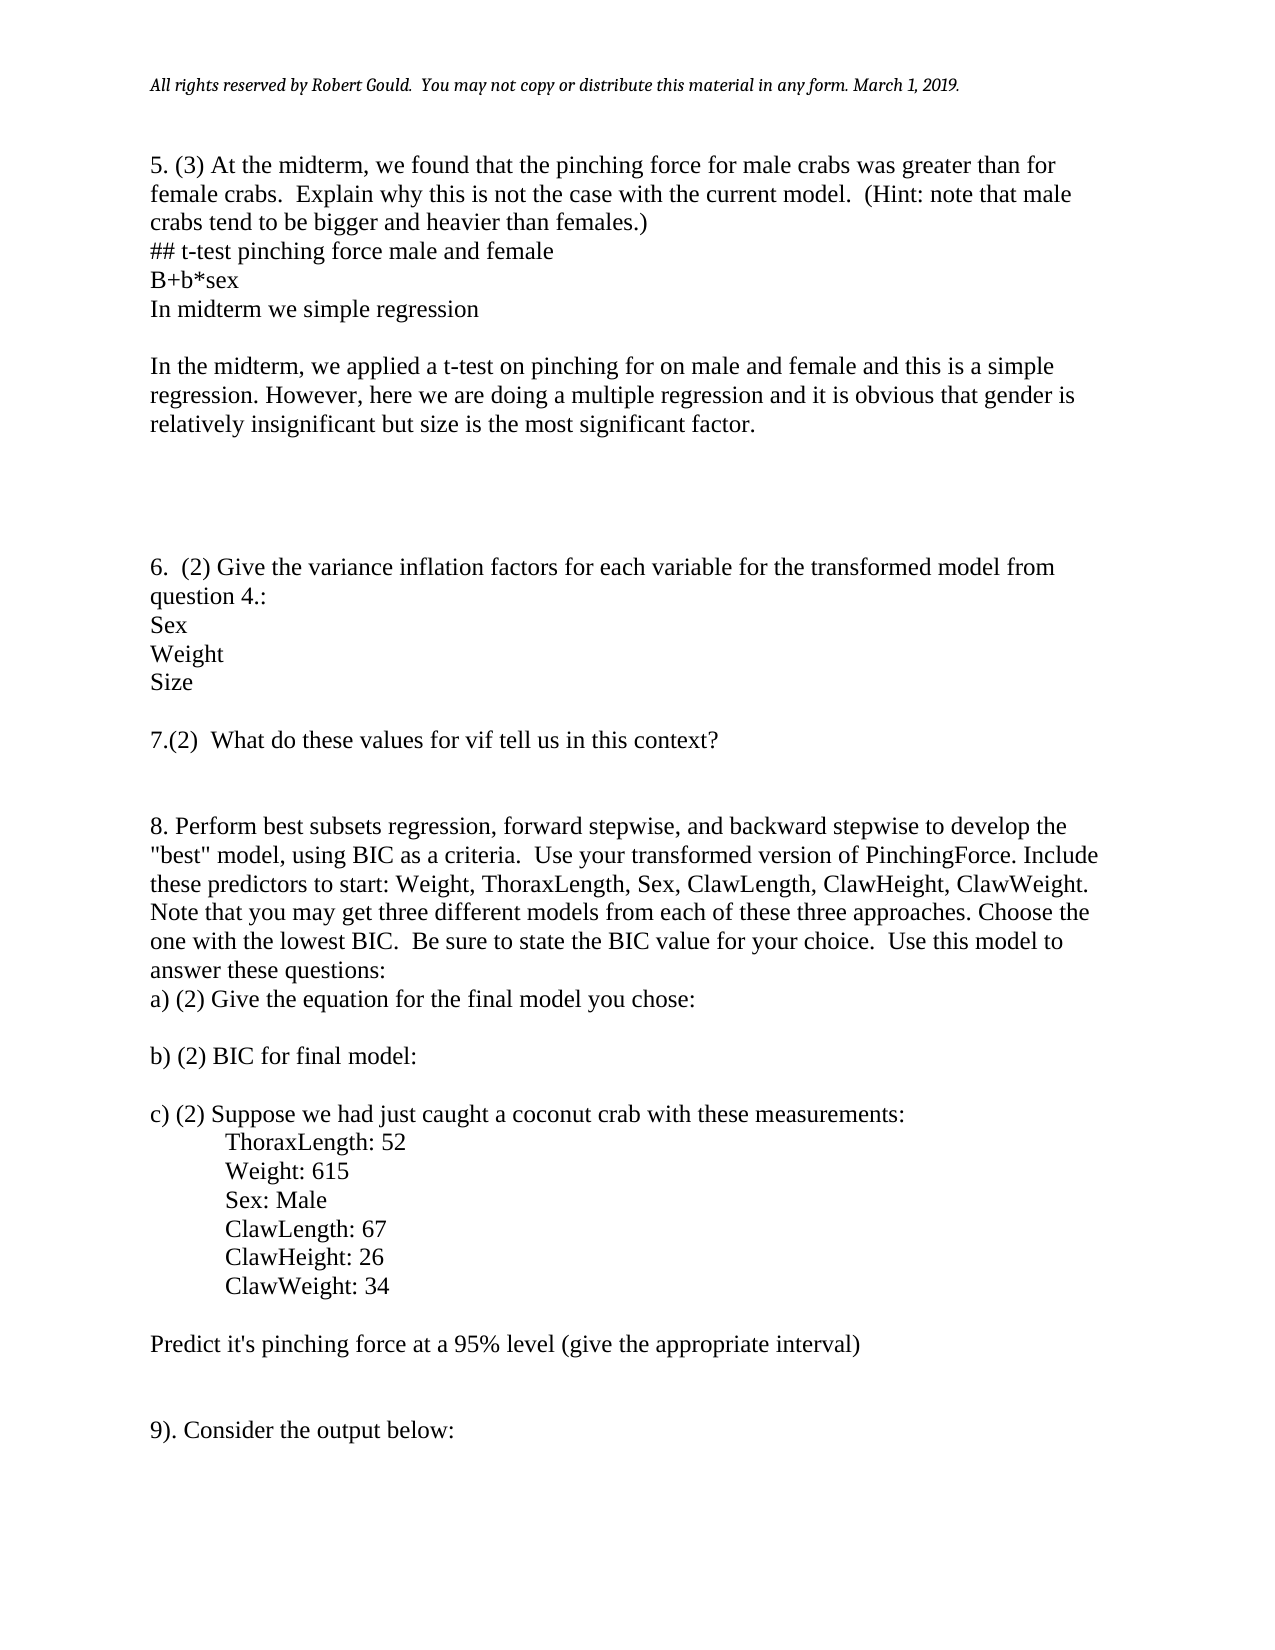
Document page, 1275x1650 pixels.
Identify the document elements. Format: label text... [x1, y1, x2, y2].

text 9). Consider the output below: [150, 1415, 1125, 1444]
text Size [150, 667, 1125, 696]
text 8. Perform best subsets regression, forward stepwise, and backward stepwise to develop the "best" model, using BIC as a criteria. Use your transformed version of PinchingForce. Include these predictors to start: Weight, ThoraxLength, Sex, ClawLength, ClawHeight, ClawWeight. Note that you may get three different models from each of these three approaches. Choose the one with the lowest BIC. Be sure to state the BIC value for your choice. Use this model to answer these questions: [150, 811, 1125, 984]
text b) (2) BIC for final model: [150, 1041, 1125, 1070]
text Sex: Male [225, 1185, 1125, 1214]
text Weight: 615 [225, 1156, 1125, 1185]
text In the midterm, we applied a t-test on pinching for on male and female and this is a simple regression. However, here we are doing a multiple regression and it is obvious that gender is relatively insignificant but size is the most significant factor. [150, 351, 1125, 437]
text 5. (3) At the midterm, we found that the pinching force for male crabs was greater than for female crabs. Explain why this is not the case with the current model. (Hint: note that male crabs tend to be bigger and heavier than females.) [150, 150, 1125, 236]
text In midterm we simple regression [150, 294, 1125, 322]
text Predict it's pinching force at a 95% level (give the appropriate interval) [150, 1329, 1125, 1357]
text ClawHeight: 26 [225, 1242, 1125, 1271]
text ClawLength: 67 [225, 1214, 1125, 1242]
text 7.(2) What do these values for vif tell us in this context? [150, 725, 1125, 754]
text c) (2) Suppose we had just caught a coconut crab with these measurements: [150, 1099, 1125, 1127]
text ## t-test pinching force male and female [150, 236, 1125, 265]
text B+b*sex [150, 265, 1125, 294]
text ThoraxLength: 52 [225, 1127, 1125, 1156]
text 6. (2) Give the variance inflation factors for each variable for the transformed model from question 4.: [150, 552, 1125, 610]
text Sex [150, 610, 1125, 639]
text a) (2) Give the equation for the final model you chose: [150, 984, 1125, 1012]
text Weight [150, 639, 1125, 667]
text ClawWeight: 34 [225, 1271, 1125, 1300]
